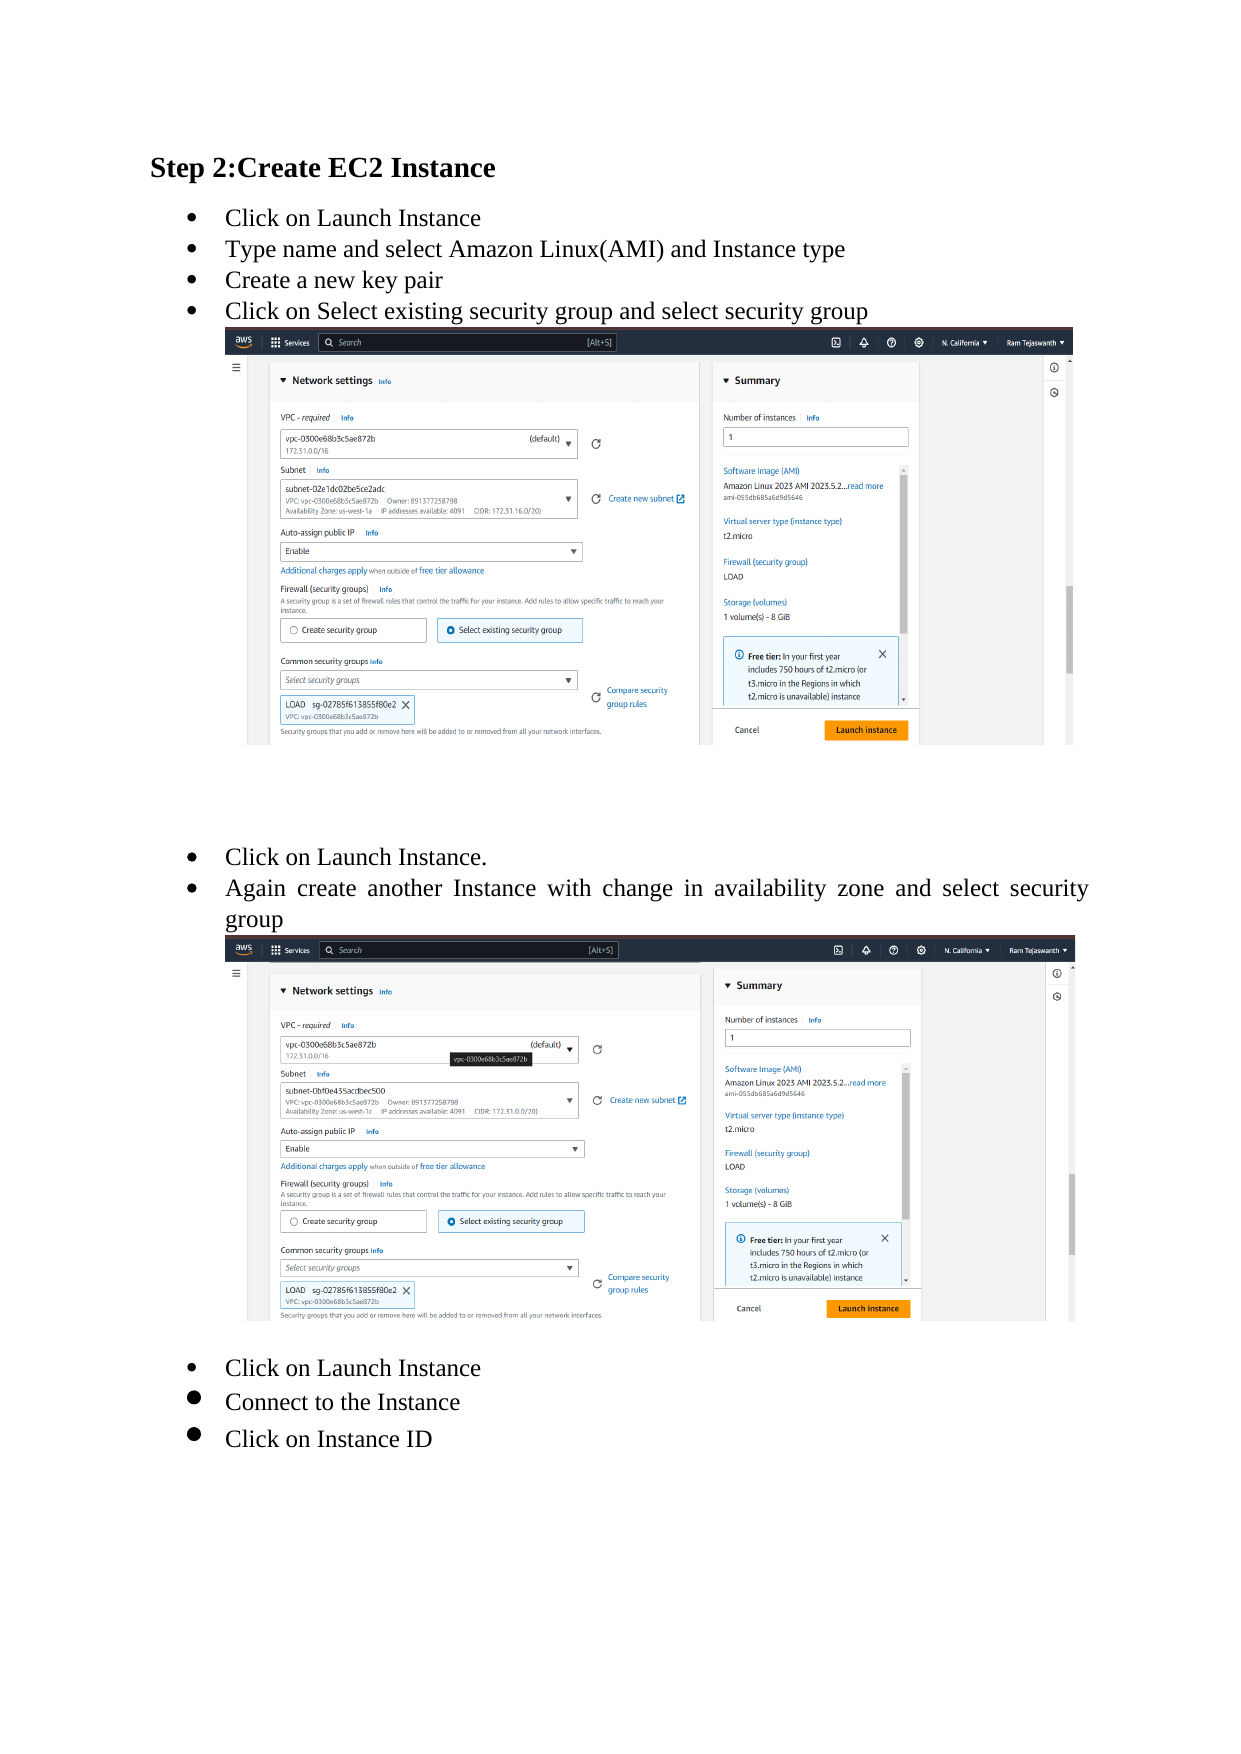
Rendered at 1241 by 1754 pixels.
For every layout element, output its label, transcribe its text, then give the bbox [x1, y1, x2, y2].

list Again create another Instance with change in availability zone and select security group [187, 873, 1090, 933]
picture [225, 935, 1075, 1321]
list Click on Instance ID [187, 1421, 1090, 1455]
list Connect to the Instance [187, 1384, 1090, 1418]
text Step 2:Create EC2 Instance [150, 150, 1090, 183]
list Click on Launch Instance [187, 1353, 1090, 1382]
list Click on Select existing security group and select security group [187, 296, 1090, 325]
list Type name and select Amazon Linux(AMI) and Instance type [187, 234, 1090, 263]
list Click on Launch Instance [187, 203, 1090, 232]
list Click on Launch Instance. [187, 842, 1090, 871]
picture [225, 327, 1073, 745]
list Create a new key pair [187, 265, 1090, 294]
